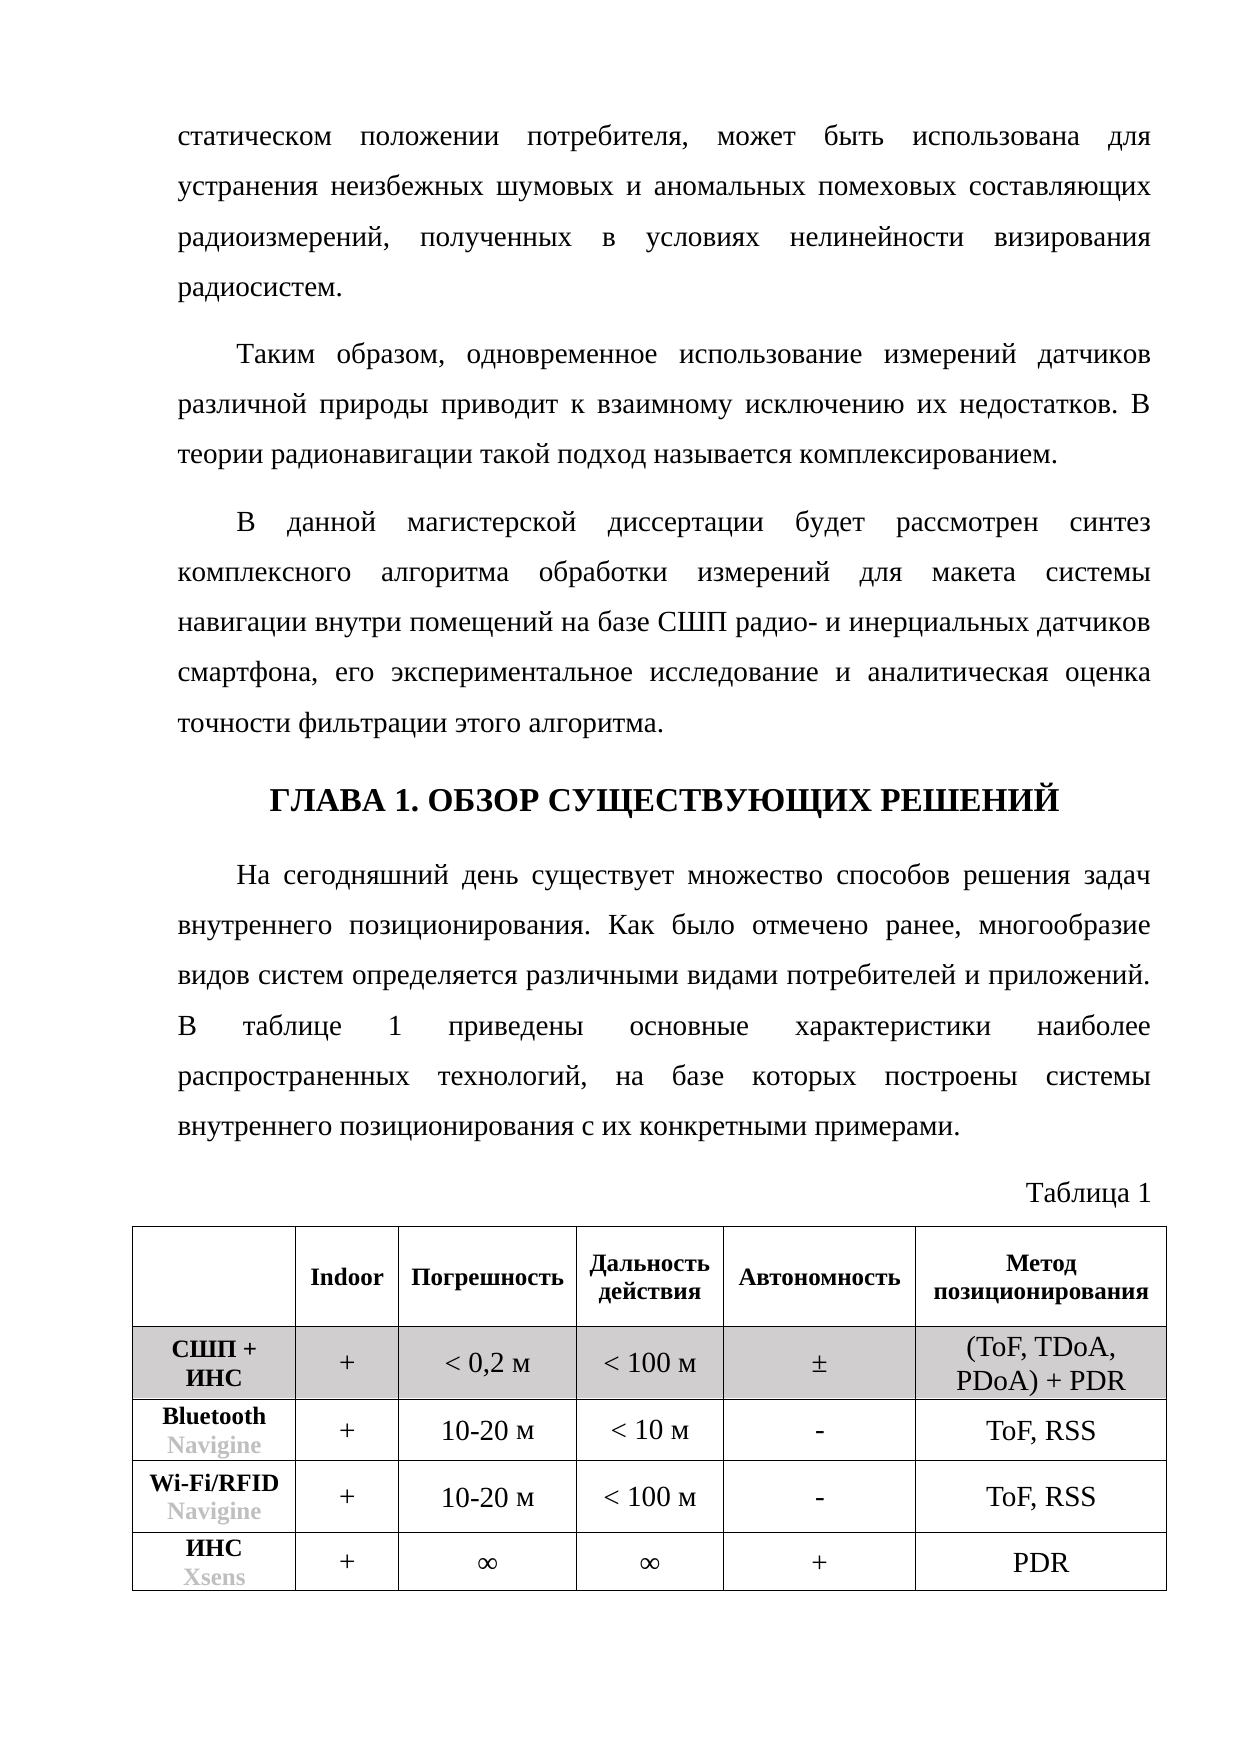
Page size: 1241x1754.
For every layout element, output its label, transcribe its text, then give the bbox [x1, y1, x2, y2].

table_cell ∞ [577, 1533, 723, 1590]
table_header Метод позиционирования [916, 1227, 1166, 1326]
table_cell < 10 м [577, 1400, 723, 1460]
table_cell PDR [916, 1533, 1166, 1590]
table_cell < 100 м [577, 1461, 723, 1532]
table_cell 10-20 м [399, 1400, 576, 1460]
table_header Дальность действия [577, 1227, 723, 1326]
text В данной магистерской диссертации будет рассмотрен синтез комплексного алгоритма обработки измерений для макета системы навигации внутри помещений на базе СШП радио- и инерциальных датчиков смартфона, его экспериментальное исследование и аналитическая оценка точности фильтрации этого алгоритма. [177, 504, 1152, 738]
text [177, 118, 1152, 303]
table_cell < 0,2 м [399, 1327, 576, 1398]
table_cell + [296, 1461, 398, 1532]
table_cell < 100 м [577, 1327, 723, 1398]
table_cell Wi-Fi/RFID Navigine [133, 1461, 295, 1532]
table_header [133, 1227, 295, 1326]
subtitle Глава 1. Обзор существующих решений [177, 780, 1152, 818]
table_cell + [296, 1400, 398, 1460]
table_cell ± [724, 1327, 915, 1398]
table_cell - [724, 1400, 915, 1460]
table_header Погрешность [399, 1227, 576, 1326]
table_cell СШП + ИНС [133, 1327, 295, 1398]
table_cell ∞ [399, 1533, 576, 1590]
table_cell ToF, RSS [916, 1461, 1166, 1532]
table_cell ToF, RSS [916, 1400, 1166, 1460]
text Таблица 1 [177, 1175, 1152, 1209]
table_header Indoor [296, 1227, 398, 1326]
table_cell ИНС Xsens [133, 1533, 295, 1590]
table_cell (ToF, TDoA, PDoA) + PDR [916, 1327, 1166, 1398]
table_cell + [296, 1327, 398, 1398]
table_cell + [724, 1533, 915, 1590]
text Таким образом, одновременное использование измерений датчиков различной природы приводит к взаимному исключению их недостатков. В теории радионавигации такой подход называется комплексированием. [177, 336, 1152, 470]
table_cell - [724, 1461, 915, 1532]
table_cell 10-20 м [399, 1461, 576, 1532]
text На сегодняшний день существует множество способов решения задач внутреннего позиционирования. Как было отмечено ранее, многообразие видов систем определяется различными видами потребителей и приложений. В таблице 1 приведены основные характеристики наиболее распространенных технологий, на базе которых построены системы внутреннего позиционирования с их конкретными примерами. [177, 857, 1152, 1142]
table_cell Bluetooth Navigine [133, 1400, 295, 1460]
table_cell + [296, 1533, 398, 1590]
table_header Автономность [724, 1227, 915, 1326]
